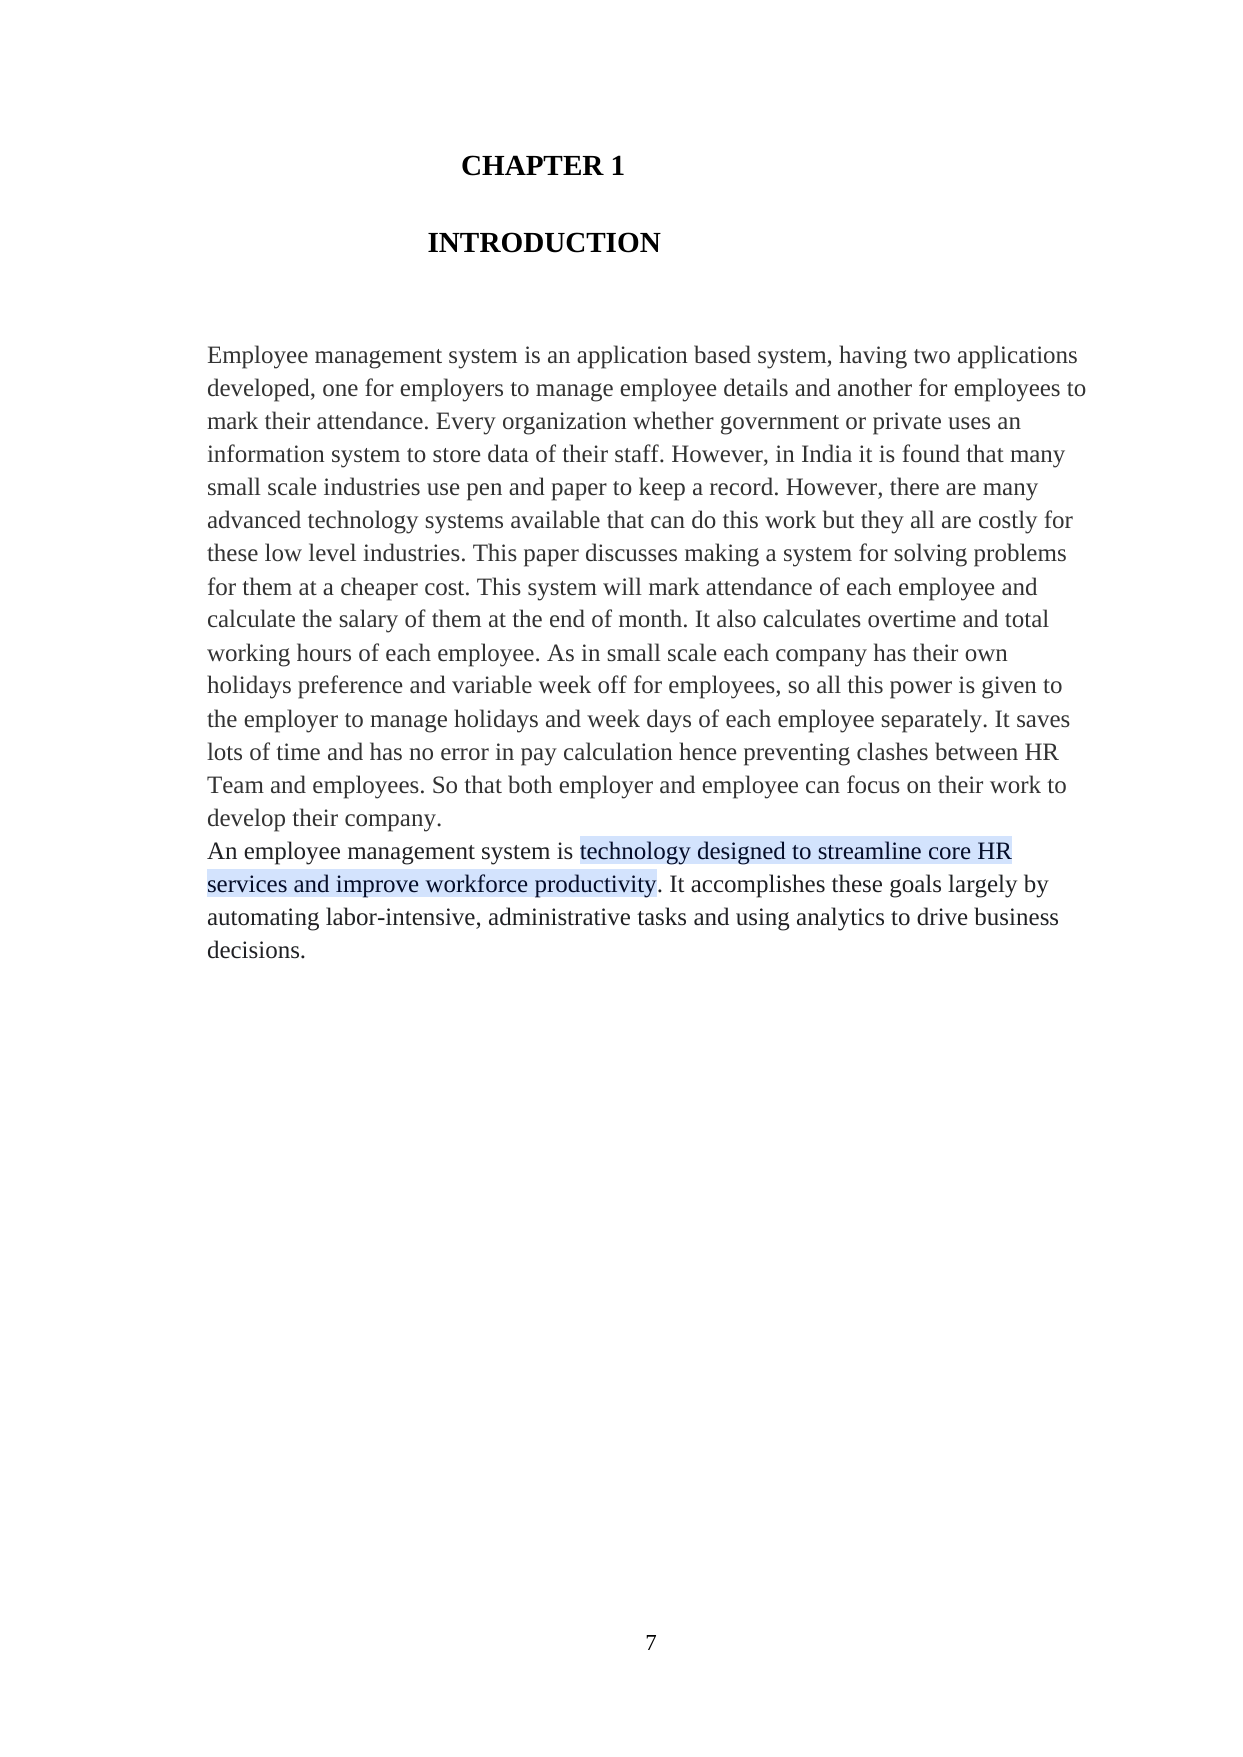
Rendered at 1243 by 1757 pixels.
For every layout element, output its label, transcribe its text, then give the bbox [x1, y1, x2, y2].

text Employee management system is an application based system, having two applications developed, one for employers to manage employee details and another for employees to mark their attendance. Every organization whether government or private uses an information system to store data of their staff. However, in India it is found that many small scale industries use pen and paper to keep a record. However, there are many advanced technology systems available that can do this work but they all are costly for these low level industries. This paper discusses making a system for solving problems for them at a cheaper cost. This system will mark attendance of each employee and calculate the salary of them at the end of month. It also calculates overtime and total working hours of each employee. As in small scale each company has their own holidays preference and variable week off for employees, so all this power is given to the employer to manage holidays and week days of each employee separately. It saves lots of time and has no error in pay calculation hence preventing clashes between HR Team and employees. So that both employer and employee can focus on their work to develop their company. [207, 340, 1095, 831]
subtitle CHAPTER 1 [315, 148, 1095, 181]
subtitle INTRODUCTION [427, 225, 1095, 259]
text An employee management system is technology designed to streamline core HR services and improve workforce productivity. It accomplishes these goals largely by automating labor-intensive, administrative tasks and using analytics to drive business decisions. [207, 836, 1095, 963]
